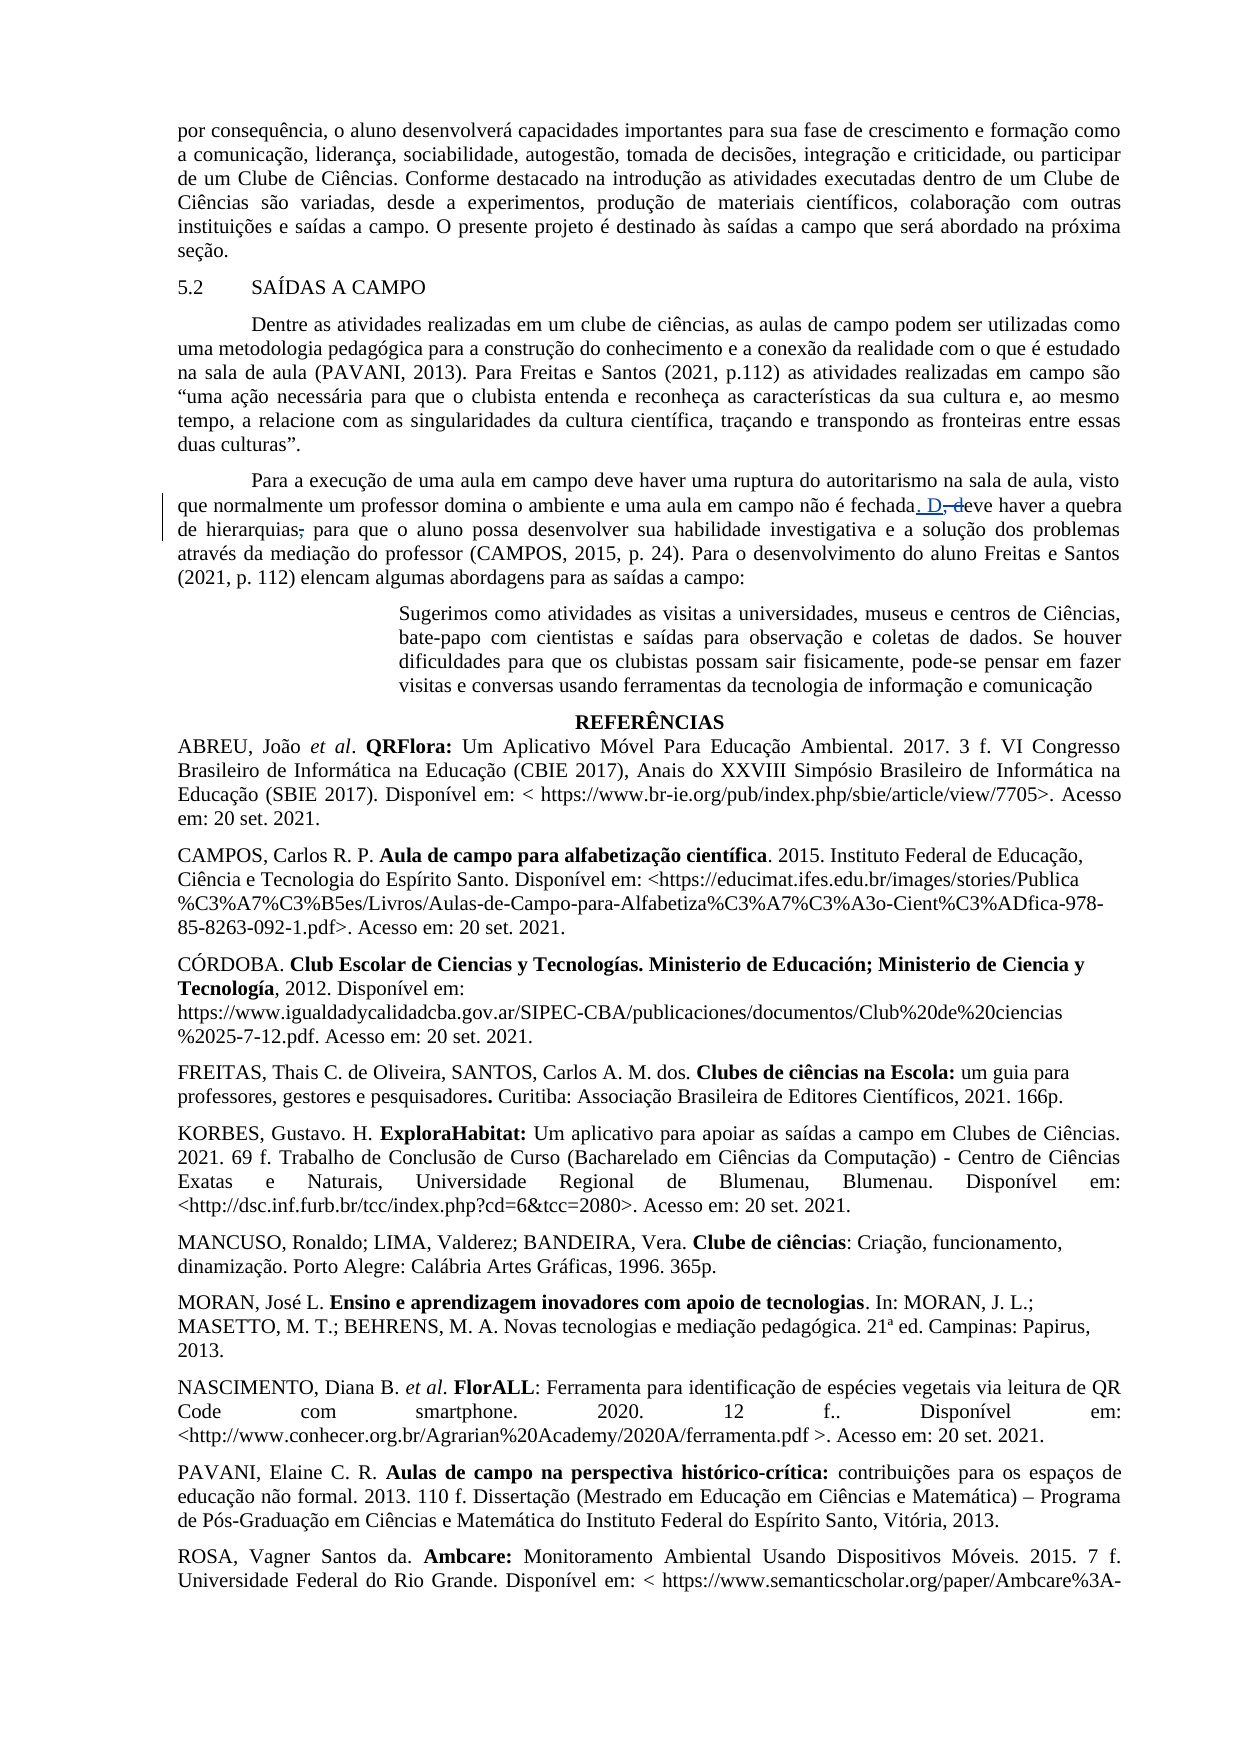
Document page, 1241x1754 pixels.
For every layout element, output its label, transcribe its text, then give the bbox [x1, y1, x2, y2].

text PAVANI, Elaine C. R. Aulas de campo na perspectiva histórico-crítica: contribuições para os espaços de educação não formal. 2013. 110 f. Dissertação (Mestrado em Educação em Ciências e Matemática) – Programa de Pós-Graduação em Ciências e Matemática do Instituto Federal do Espírito Santo, Vitória, 2013. [177, 1460, 1122, 1532]
text CAMPOS, Carlos R. P. Aula de campo para alfabetização científica. 2015. Instituto Federal de Educação, Ciência e Tecnologia do Espírito Santo. Disponível em: <https://educimat.ifes.edu.br/images/stories/Publica%C3%A7%C3%B5es/Livros/Aulas-de-Campo-para-Alfabetiza%C3%A7%C3%A3o-Cient%C3%ADfica-978-85-8263-092-1.pdf>. Acesso em: 20 set. 2021. [177, 843, 1122, 939]
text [177, 118, 1122, 262]
text MORAN, José L. Ensino e aprendizagem inovadores com apoio de tecnologias. In: MORAN, J. L.; MASETTO, M. T.; BEHRENS, M. A. Novas tecnologias e mediação pedagógica. 21ª ed. Campinas: Papirus, 2013. [177, 1290, 1122, 1362]
text Sugerimos como atividades as visitas a universidades, museus e centros de Ciências, bate-papo com cientistas e saídas para observação e coletas de dados. Se houver dificuldades para que os clubistas possam sair fisicamente, pode-se pensar em fazer visitas e conversas usando ferramentas da tecnologia de informação e comunicação [399, 601, 1122, 697]
text ABREU, João et al. QRFlora: Um Aplicativo Móvel Para Educação Ambiental. 2017. 3 f. VI Congresso Brasileiro de Informática na Educação (CBIE 2017), Anais do XXVIII Simpósio Brasileiro de Informática na Educação (SBIE 2017). Disponível em: < https://www.br-ie.org/pub/index.php/sbie/article/view/7705>. Acesso em: 20 set. 2021. [177, 734, 1122, 830]
text MANCUSO, Ronaldo; LIMA, Valderez; BANDEIRA, Vera. Clube de ciências: Criação, funcionamento, dinamização. Porto Alegre: Calábria Artes Gráficas, 1996. 365p. [177, 1230, 1122, 1278]
text FREITAS, Thais C. de Oliveira, SANTOS, Carlos A. M. dos. Clubes de ciências na Escola: um guia para professores, gestores e pesquisadores. Curitiba: Associação Brasileira de Editores Científicos, 2021. 166p. [177, 1060, 1122, 1108]
text NASCIMENTO, Diana B. et al. FlorALL: Ferramenta para identificação de espécies vegetais via leitura de QR Code com smartphone. 2020. 12 f.. Disponível em: <http://www.conhecer.org.br/Agrarian%20Academy/2020A/ferramenta.pdf >. Acesso em: 20 set. 2021. [177, 1375, 1122, 1447]
text Para a execução de uma aula em campo deve haver uma ruptura do autoritarismo na sala de aula, visto que normalmente um professor domina o ambiente e uma aula em campo não é fechadaeve haver a quebra de hierarquias para que o aluno possa desenvolver sua habilidade investigativa e a solução dos problemas através da mediação do professor (CAMPOS, 2015, p. 24). Para o desenvolvimento do aluno Freitas e Santos (2021, p. 112) elencam algumas abordagens para as saídas a campo: [177, 468, 1122, 589]
text Dentre as atividades realizadas em um clube de ciências, as aulas de campo podem ser utilizadas como uma metodologia pedagógica para a construção do conhecimento e a conexão da realidade com o que é estudado na sala de aula (PAVANI, 2013). Para Freitas e Santos (2021, p.112) as atividades realizadas em campo são “uma ação necessária para que o clubista entenda e reconheça as características da sua cultura e, ao mesmo tempo, a relacione com as singularidades da cultura científica, traçando e transpondo as fronteiras entre essas duas culturas”. [177, 312, 1122, 456]
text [177, 1544, 1122, 1592]
text CÓRDOBA. Club Escolar de Ciencias y Tecnologías. Ministerio de Educación; Ministerio de Ciencia y Tecnología, 2012. Disponível em: https://www.igualdadycalidadcba.gov.ar/SIPEC-CBA/publicaciones/documentos/Club%20de%20ciencias%2025-7-12.pdf. Acesso em: 20 set. 2021. [177, 952, 1122, 1048]
text Referências [177, 710, 1122, 734]
text KORBES, Gustavo. H. ExploraHabitat: Um aplicativo para apoiar as saídas a campo em Clubes de Ciências. 2021. 69 f. Trabalho de Conclusão de Curso (Bacharelado em Ciências da Computação) - Centro de Ciências Exatas e Naturais, Universidade Regional de Blumenau, Blumenau. Disponível em: <http://dsc.inf.furb.br/tcc/index.php?cd=6&tcc=2080>. Acesso em: 20 set. 2021. [177, 1121, 1122, 1217]
subtitle Saídas a campo [177, 275, 1122, 299]
